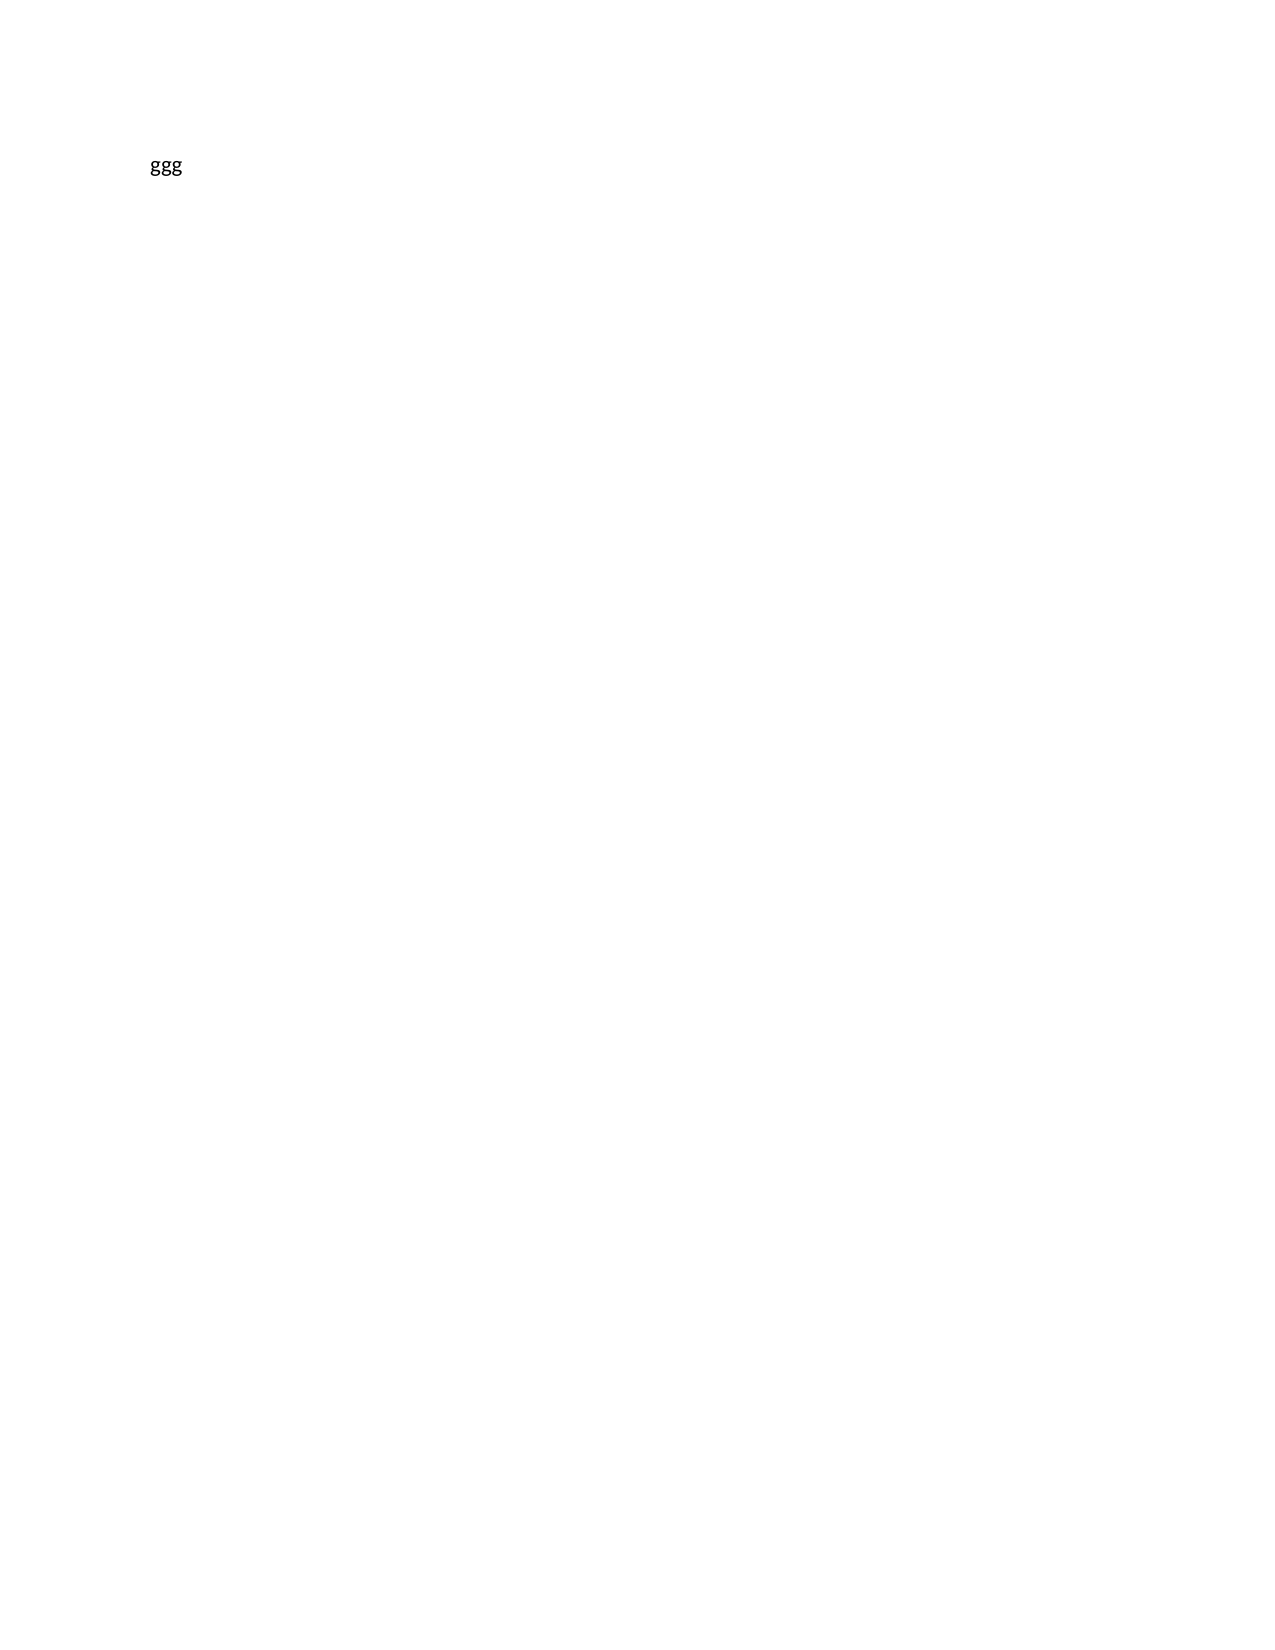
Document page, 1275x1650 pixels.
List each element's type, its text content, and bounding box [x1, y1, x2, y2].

text ggg [150, 150, 1125, 178]
